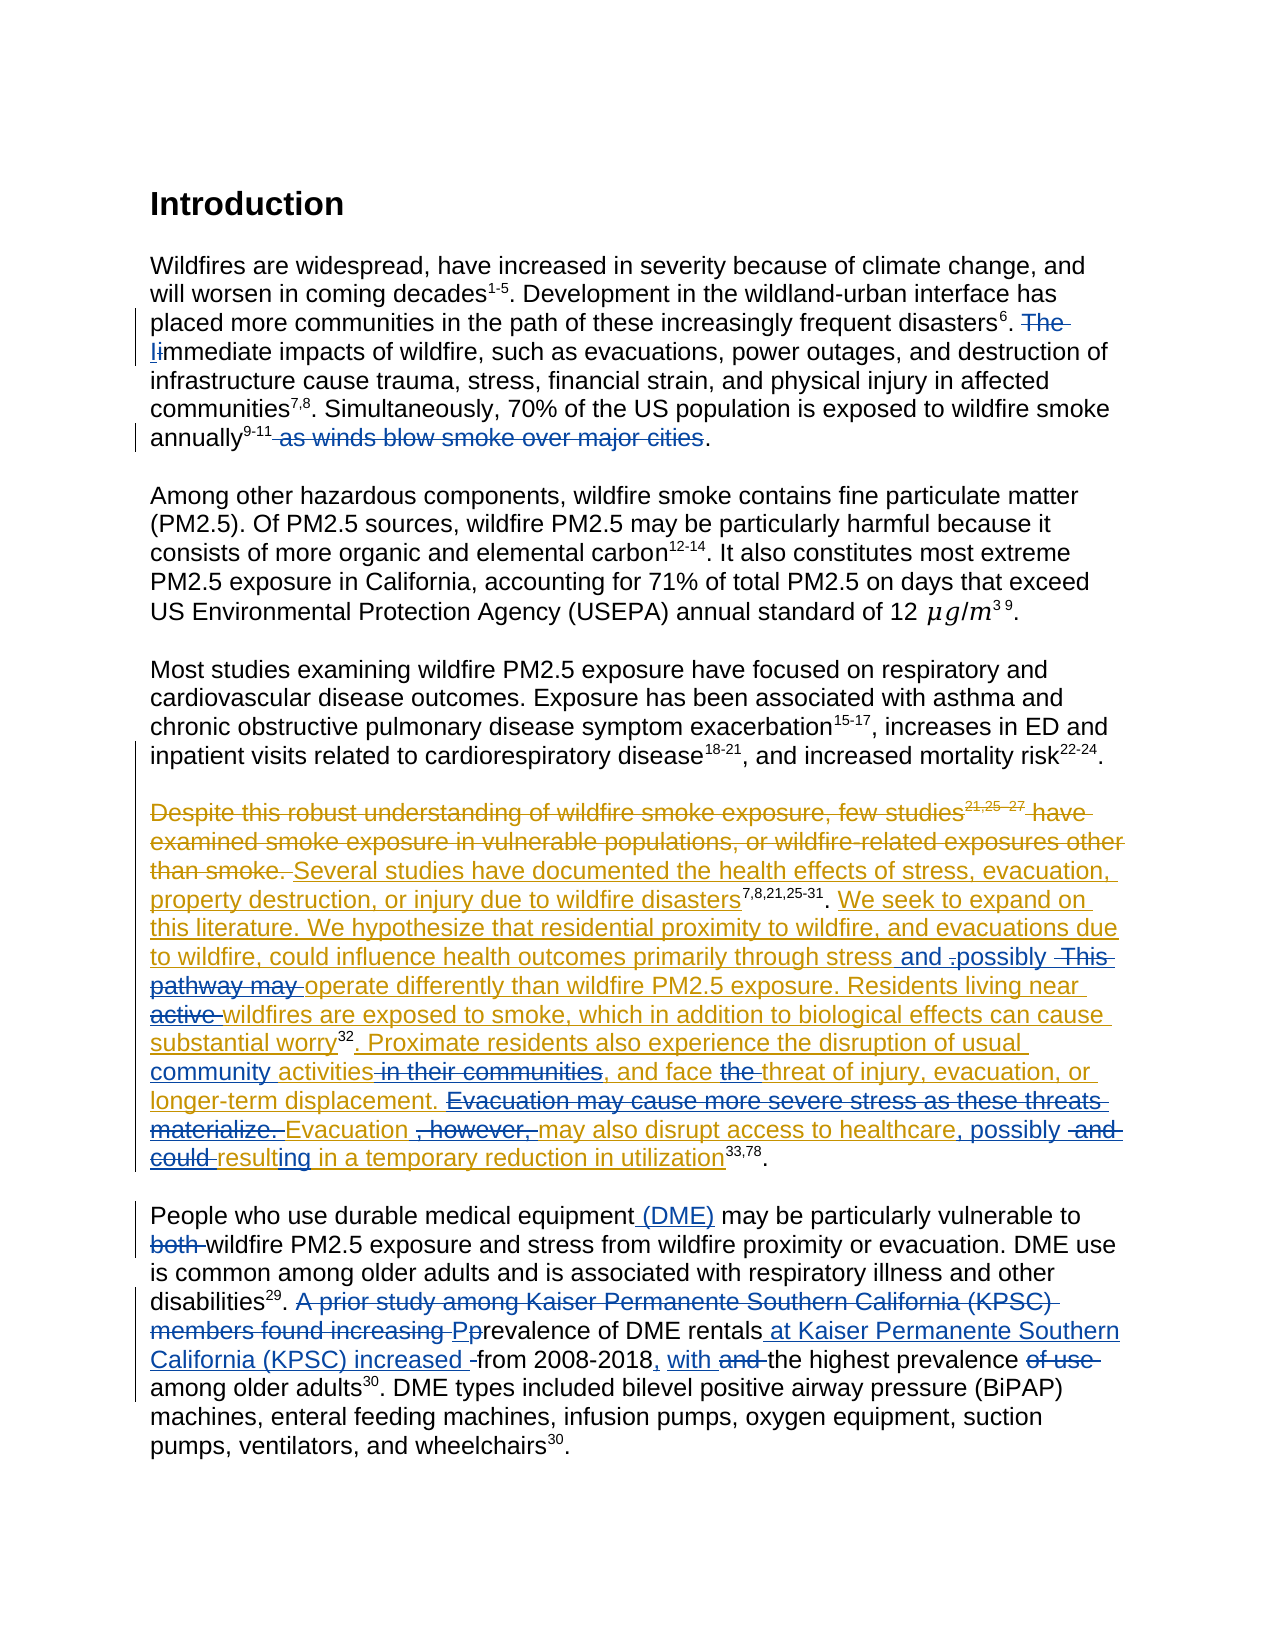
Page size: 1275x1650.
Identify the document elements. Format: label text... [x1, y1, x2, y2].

text 7,8,21,25-31. 3233,78. [150, 798, 1125, 843]
text 7,8,21,25-31. 3233,78. [150, 844, 1125, 1172]
text Wildfires are widespread, have increased in severity because of climate change, and will worsen in coming decades1-5. Development in the wildland-urban interface has placed more communities in the path of these increasingly frequent disasters6. mmediate impacts of wildfire, such as evacuations, power outages, and destruction of infrastructure cause trauma, stress, financial strain, and physical injury in affected communities7,8. Simultaneously, 70% of the US population is exposed to wildfire smoke annually9-119-11. [150, 251, 1125, 452]
text Most studies examining wildfire PM2.5 exposure have focused on respiratory and cardiovascular disease outcomes. Exposure has been associated with asthma and chronic obstructive pulmonary disease symptom exacerbation15-17, increases in ED and inpatient visits related to cardiorespiratory disease18-21, and increased mortality risk22-24. [150, 654, 1125, 769]
text Among other hazardous components, wildfire smoke contains fine particulate matter (PM2.5). Of PM2.5 sources, wildfire PM2.5 may be particularly harmful because it consists of more organic and elemental carbon12-14. It also constitutes most extreme PM2.5 exposure in California, accounting for 71% of total PM2.5 on days that exceed US Environmental Protection Agency (USEPA) annual standard of 12 𝜇𝑔/𝑚3 9. [150, 481, 1125, 626]
text Introduction [150, 183, 1125, 222]
text People who use durable medical equipment may be particularly vulnerable to wildfire PM2.5 exposure and stress from wildfire proximity or evacuation. DME use is common among older adults and is associated with respiratory illness and other disabilities29. revalence of DME rentalsfrom 2008-2018 the highest prevalence among older adults30. DME types included bilevel positive airway pressure (BiPAP) machines, enteral feeding machines, infusion pumps, oxygen equipment, suction pumps, ventilators, and wheelchairs30. [150, 1201, 1125, 1459]
